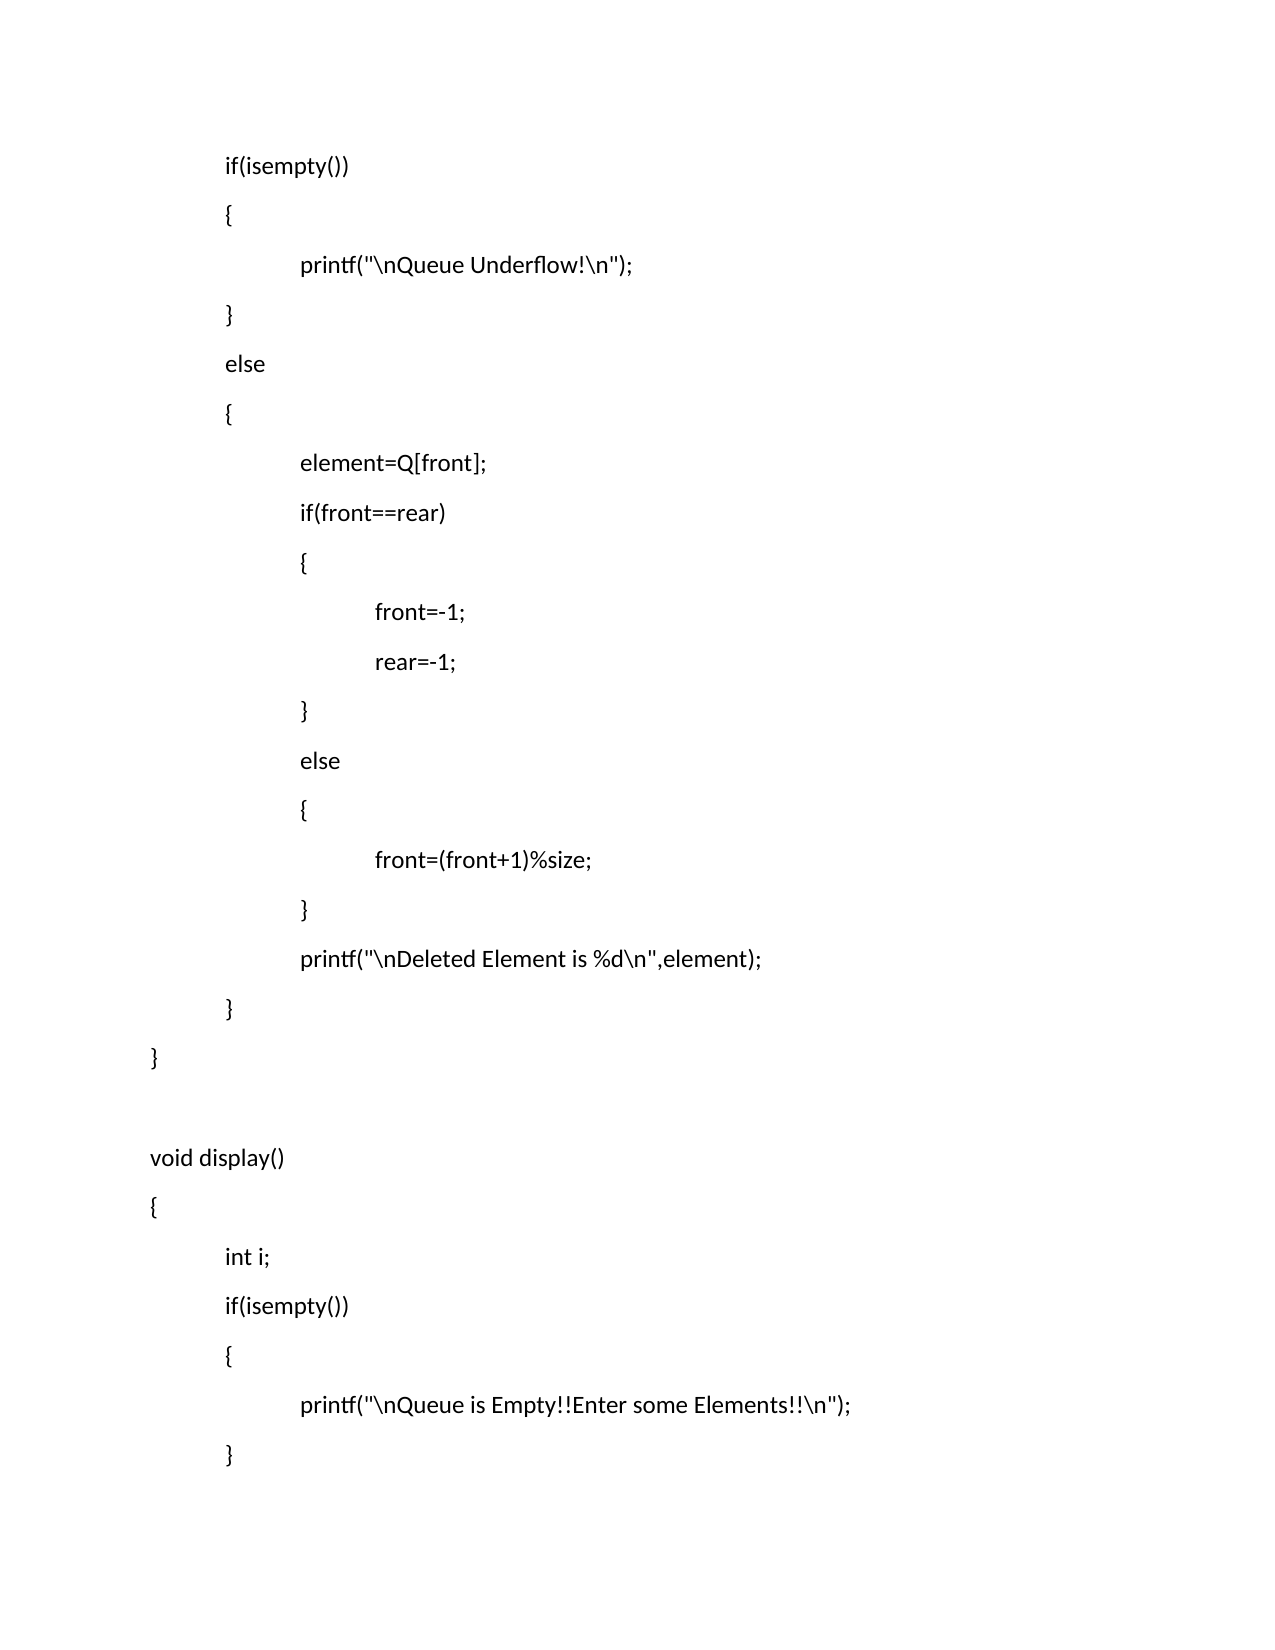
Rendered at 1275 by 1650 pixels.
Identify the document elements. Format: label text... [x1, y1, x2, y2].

text } [150, 1439, 1125, 1470]
text if(isempty()) [150, 1290, 1125, 1321]
text } [150, 299, 1125, 329]
text printf("\nQueue is Empty!!Enter some Elements!!\n"); [150, 1389, 1125, 1420]
text else [150, 745, 1125, 776]
text printf("\nDeleted Element is %d\n",element); [150, 943, 1125, 974]
text void display() [150, 1142, 1125, 1172]
text } [150, 894, 1125, 924]
text if(front==rear) [150, 497, 1125, 528]
text { [150, 1191, 1125, 1222]
text int i; [150, 1241, 1125, 1271]
text { [150, 1340, 1125, 1371]
text rear=-1; [150, 646, 1125, 676]
text printf("\nQueue Underflow!\n"); [150, 249, 1125, 280]
text { [150, 199, 1125, 230]
text { [150, 398, 1125, 428]
text else [150, 348, 1125, 379]
text { [150, 547, 1125, 577]
text if(isempty()) [150, 150, 1125, 181]
text } [150, 993, 1125, 1023]
text front=(front+1)%size; [150, 844, 1125, 875]
text { [150, 794, 1125, 825]
text front=-1; [150, 596, 1125, 627]
text element=Q[front]; [150, 447, 1125, 478]
text } [150, 695, 1125, 726]
text } [150, 1042, 1125, 1073]
